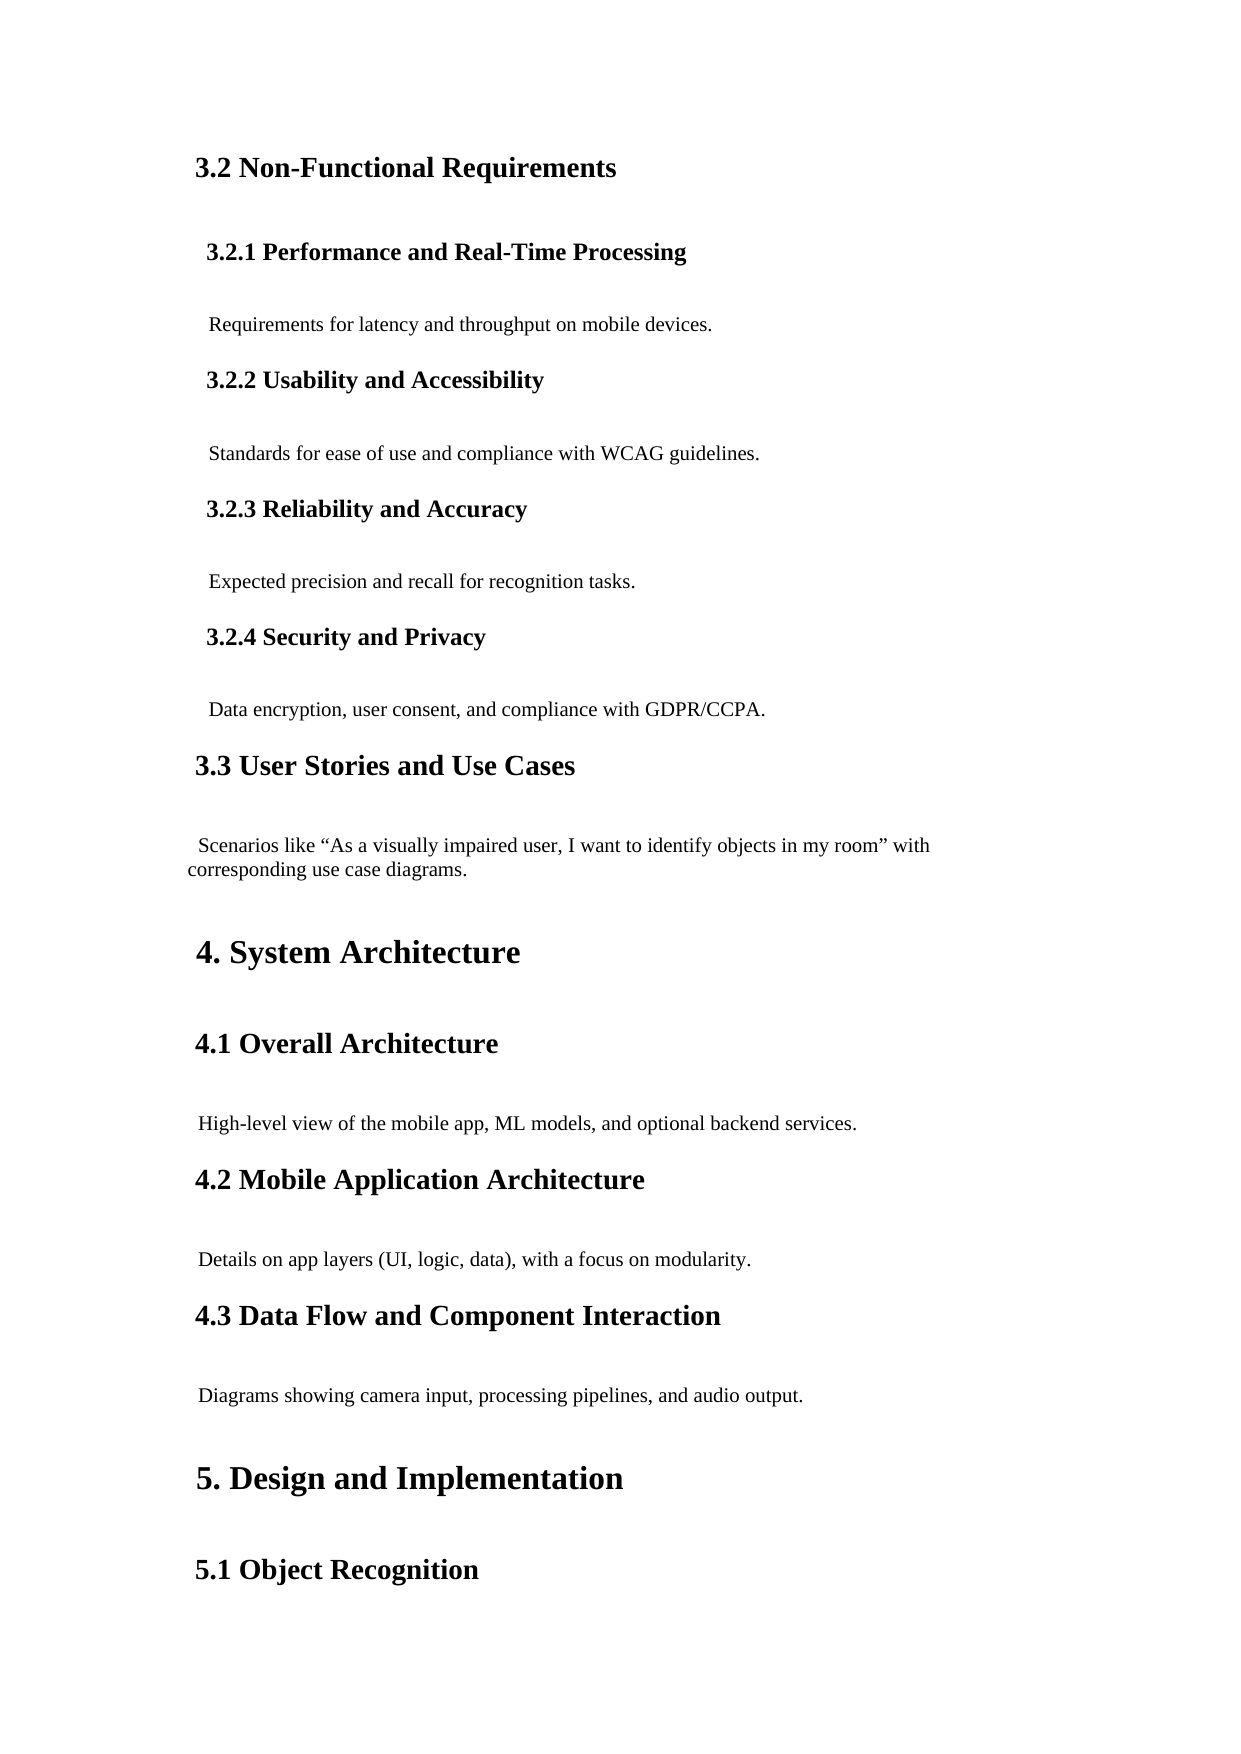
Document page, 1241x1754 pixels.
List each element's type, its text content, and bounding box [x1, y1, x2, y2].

text Requirements for latency and throughput on mobile devices. [187, 312, 1053, 336]
text Details on app layers (UI, logic, data), with a focus on modularity. [187, 1247, 1053, 1271]
subtitle 4.1 Overall Architecture [187, 1026, 1053, 1059]
subtitle 3.2 Non-Functional Requirements [187, 150, 1053, 183]
subtitle 3.2.1 Performance and Real-Time Processing [187, 237, 1053, 266]
subtitle 3.2.4 Security and Privacy [187, 622, 1053, 651]
subtitle 4.3 Data Flow and Component Interaction [187, 1298, 1053, 1332]
text Scenarios like “As a visually impaired user, I want to identify objects in my room” with corresponding use case diagrams. [187, 833, 1053, 881]
text High-level view of the mobile app, ML models, and optional backend services. [187, 1111, 1053, 1135]
text Diagrams showing camera input, processing pipelines, and audio output. [187, 1383, 1053, 1407]
subtitle 4. System Architecture [187, 932, 1053, 971]
subtitle 5. Design and Implementation [187, 1458, 1053, 1497]
subtitle 4.2 Mobile Application Architecture [187, 1162, 1053, 1196]
text 5.1 Object Recognition [187, 1552, 1053, 1585]
text Standards for ease of use and compliance with WCAG guidelines. [187, 440, 1053, 464]
text Data encryption, user consent, and compliance with GDPR/CCPA. [187, 697, 1053, 721]
subtitle 3.2.3 Reliability and Accuracy [187, 494, 1053, 522]
subtitle 3.3 User Stories and Use Cases [187, 748, 1053, 782]
text Expected precision and recall for recognition tasks. [187, 569, 1053, 593]
subtitle 3.2.2 Usability and Accessibility [187, 365, 1053, 394]
